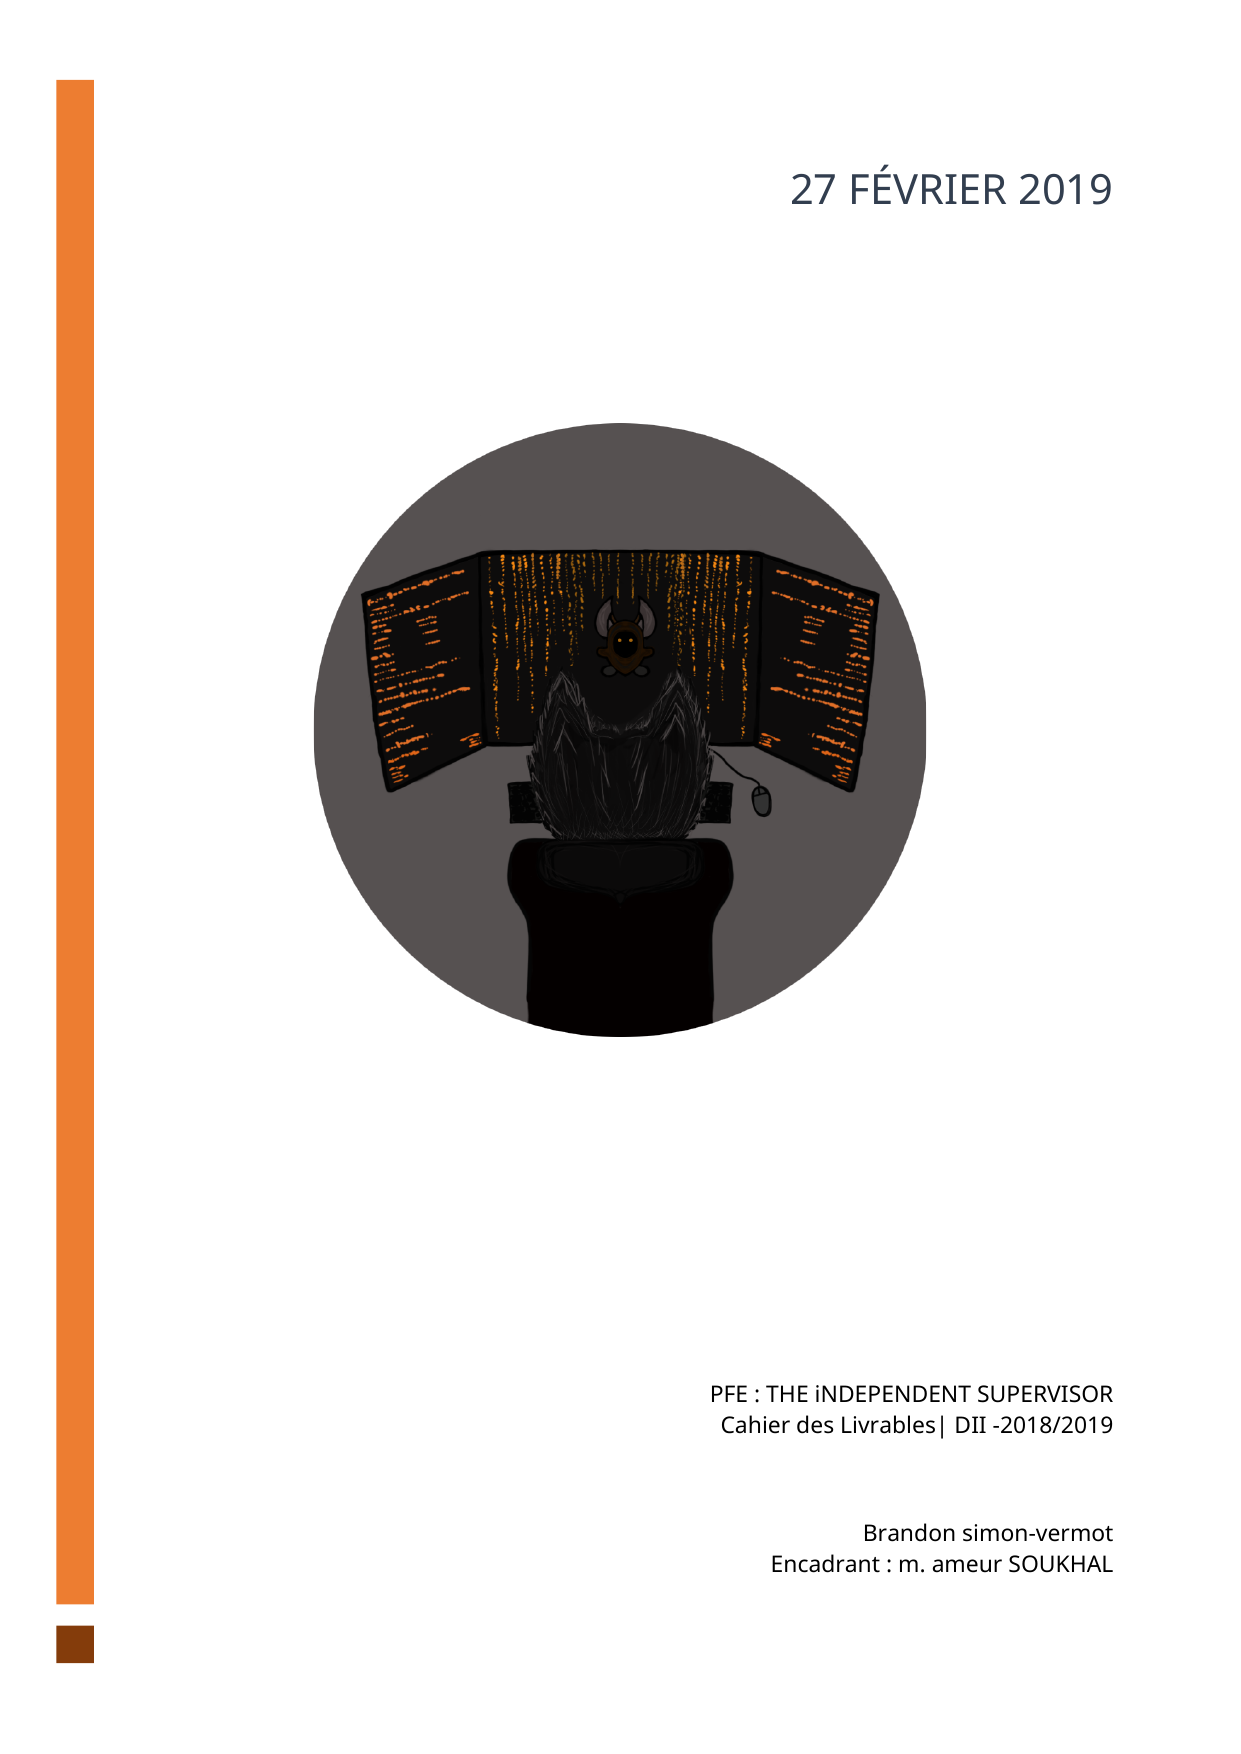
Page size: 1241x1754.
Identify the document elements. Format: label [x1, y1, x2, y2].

picture [313, 423, 927, 1037]
